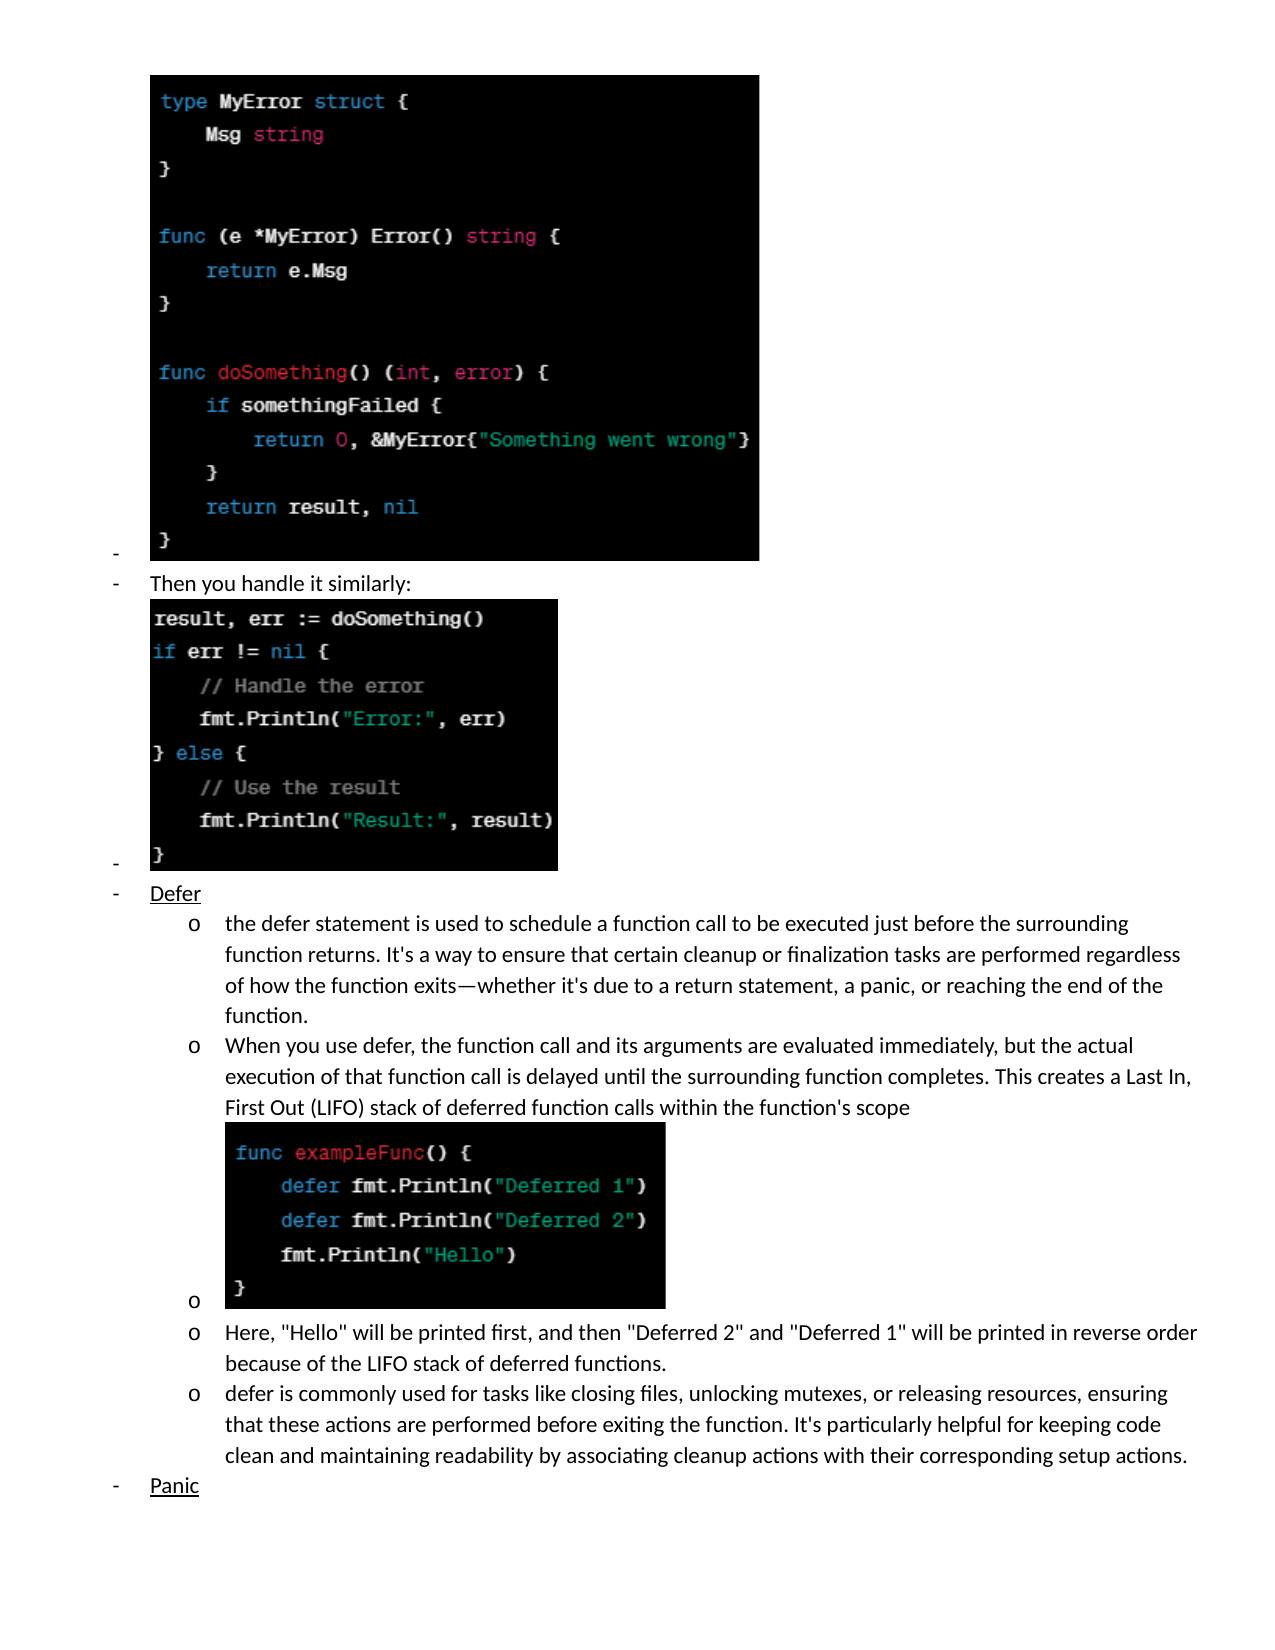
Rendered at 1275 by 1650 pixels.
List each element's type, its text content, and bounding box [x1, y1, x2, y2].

list When you use defer, the function call and its arguments are evaluated immediately, but the actual execution of that function call is delayed until the surrounding function completes. This creates a Last In, First Out (LIFO) stack of deferred function calls within the function's scope [187, 1031, 1200, 1121]
picture [225, 1122, 666, 1309]
list defer is commonly used for tasks like closing files, unlocking mutexes, or releasing resources, ensuring that these actions are performed before exiting the function. It's particularly helpful for keeping code clean and maintaining readability by associating cleanup actions with their corresponding setup actions. [187, 1379, 1200, 1469]
list Panic [112, 1471, 1200, 1499]
picture [150, 599, 558, 871]
list Defer [112, 879, 1200, 907]
picture [150, 75, 760, 561]
list the defer statement is used to schedule a function call to be executed just before the surrounding function returns. It's a way to ensure that certain cleanup or finalization tasks are performed regardless of how the function exits—whether it's due to a return statement, a panic, or reaching the end of the function. [187, 909, 1200, 1029]
list Here, "Hello" will be printed first, and then "Deferred 2" and "Deferred 1" will be printed in reverse order because of the LIFO stack of deferred functions. [187, 1318, 1200, 1377]
list Then you handle it similarly: [112, 569, 1200, 597]
